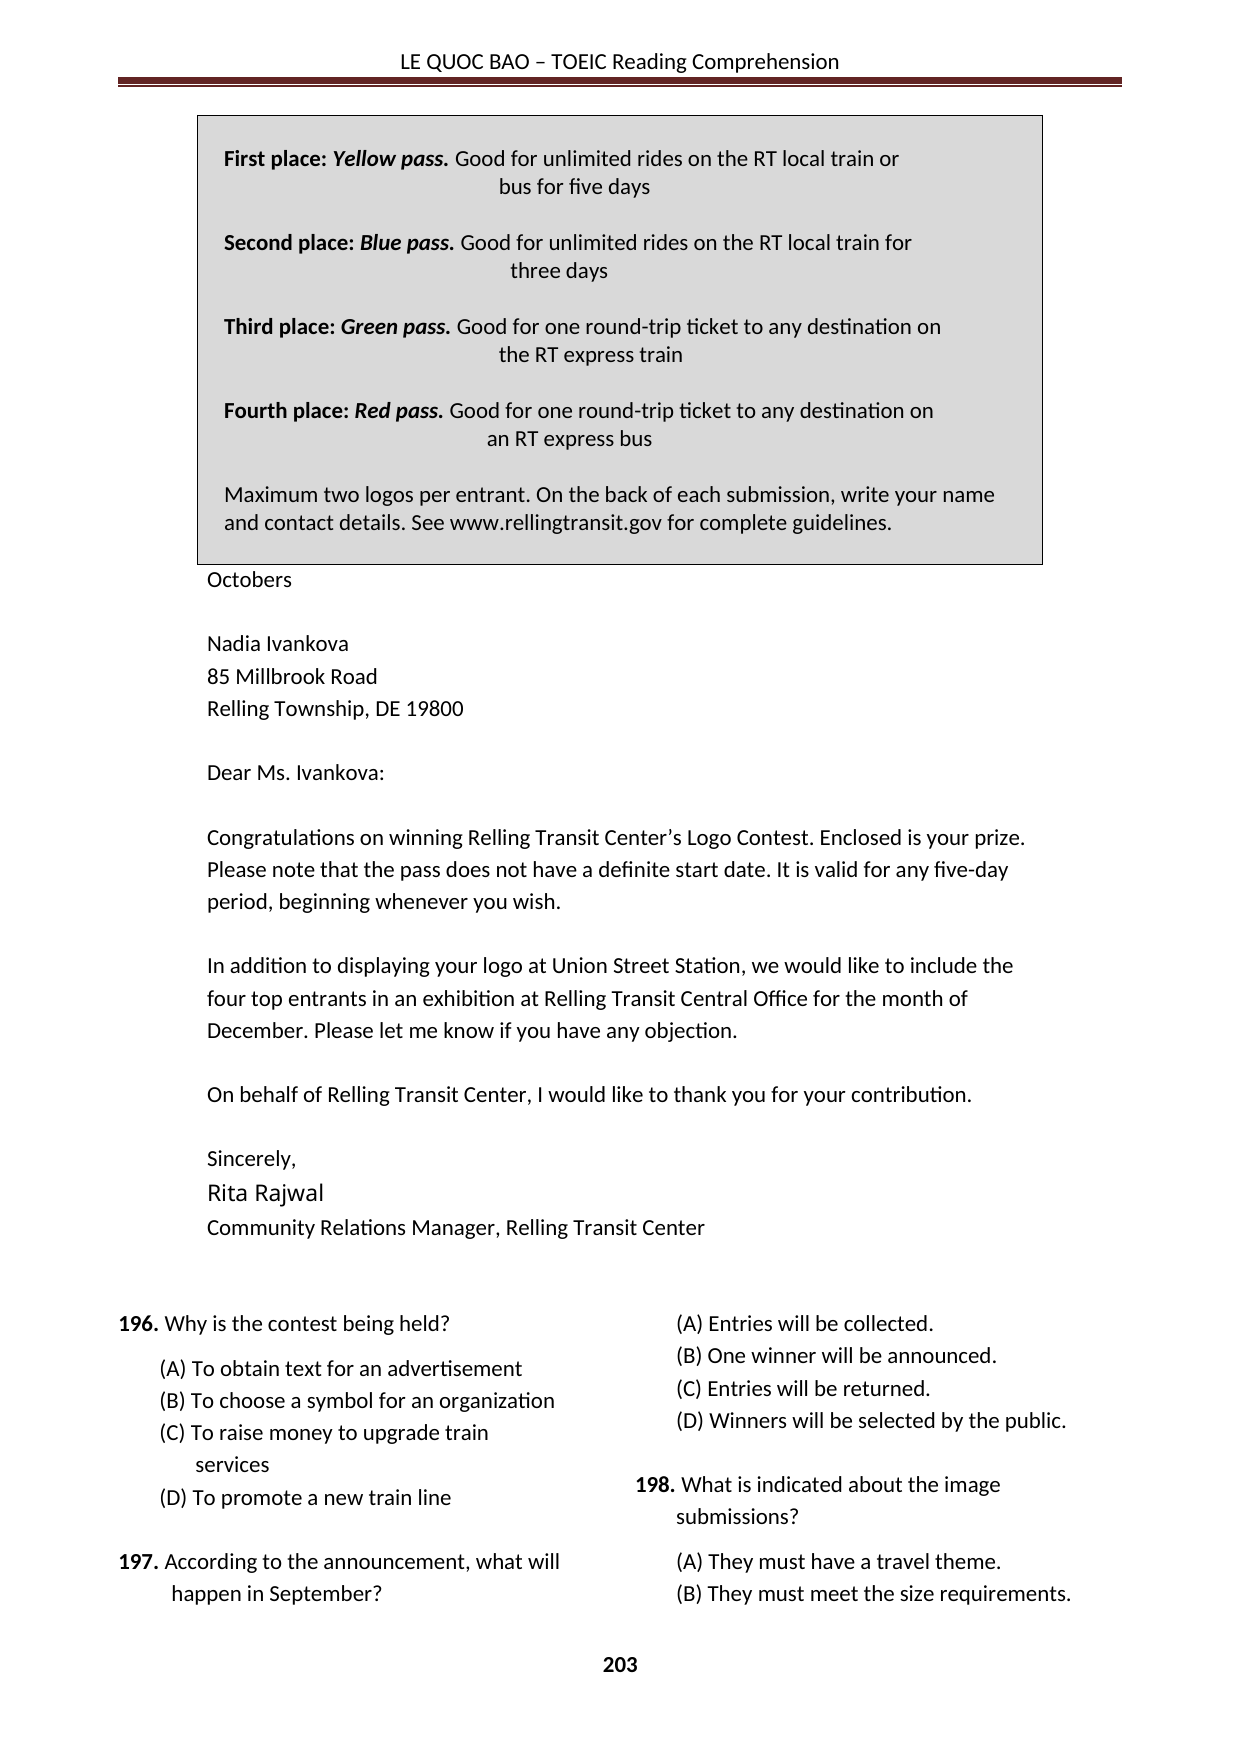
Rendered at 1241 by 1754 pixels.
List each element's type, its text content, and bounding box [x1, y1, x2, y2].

text On behalf of Relling Transit Center, I would like to thank you for your contribution. [207, 1080, 1034, 1108]
text 197. According to the announcement, what will [118, 1515, 605, 1575]
text (A) To obtain text for an advertisement (B) To choose a symbol for an organization (C) To raise money to upgrade train [118, 1354, 611, 1446]
text In addition to displaying your logo at Union Street Station, we would like to include the four top entrants in an exhibition at Relling Transit Central Office for the month of December. Please let me know if you have any objection. [207, 951, 1034, 1044]
text 198. What is indicated about the image submissions? [635, 1470, 1122, 1530]
text 196. Why is the contest being held? [118, 1309, 605, 1337]
text services (D) To promote a new train line [118, 1451, 605, 1511]
text Nadia Ivankova 85 Millbrook Road Relling Township, DE 19800 [207, 629, 1034, 722]
text (A) Entries will be collected. (B) One winner will be announced. (C) Entries will be returned. (D) Winners will be selected by the public. [635, 1309, 1122, 1434]
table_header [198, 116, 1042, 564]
text Sincerely, Rita Rajwal Community Relations Manager, Relling Transit Center [207, 1144, 1034, 1241]
text Dear Ms. Ivankova: [207, 758, 1034, 786]
text happen in September? [171, 1579, 605, 1607]
text Congratulations on winning Relling Transit Center’s Logo Contest. Enclosed is your prize. Please note that the pass does not have a definite start date. It is valid for any five-day period, beginning whenever you wish. [207, 823, 1034, 915]
text Octobers [207, 565, 1034, 593]
